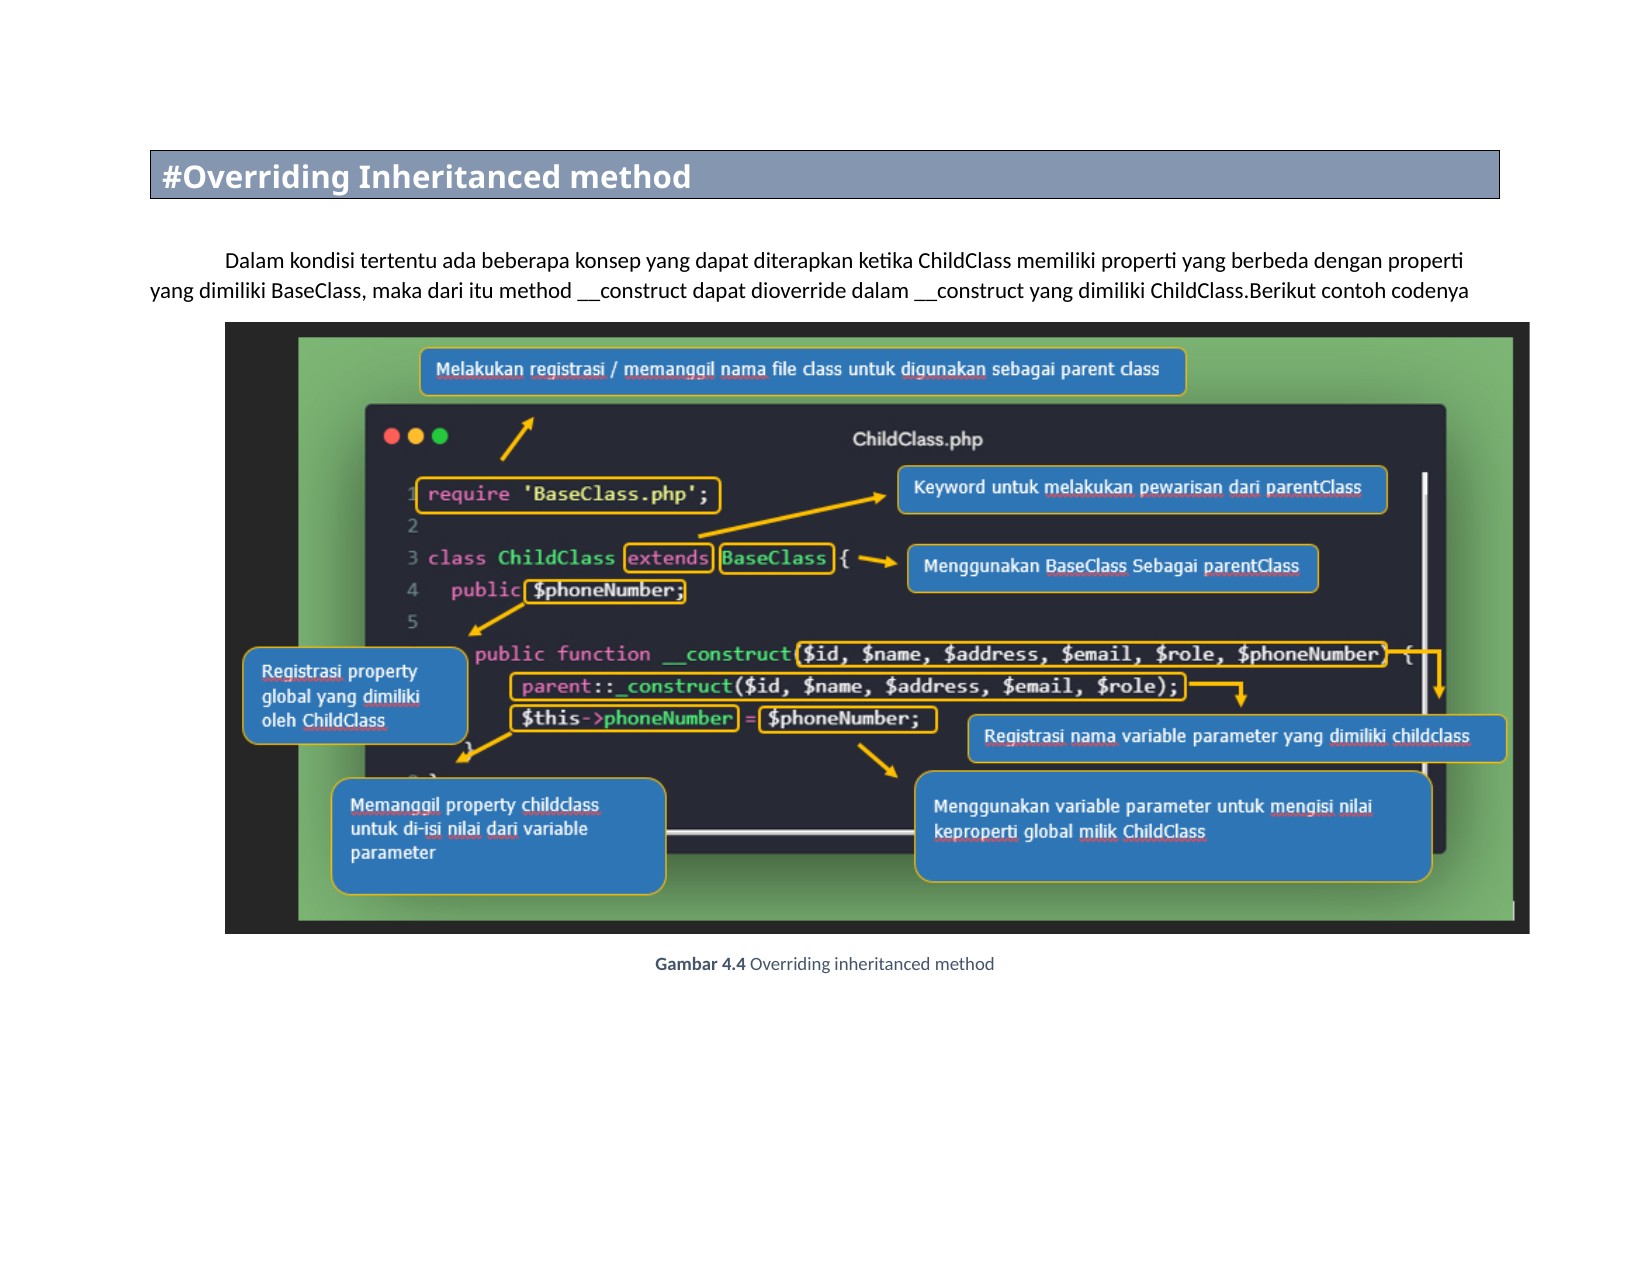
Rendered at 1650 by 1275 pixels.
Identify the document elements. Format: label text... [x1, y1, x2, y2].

table_header #Overriding Inheritanced method [151, 151, 1499, 198]
picture [225, 322, 1530, 934]
text Gambar 4.4 Overriding inheritanced method [150, 953, 1500, 976]
text Dalam kondisi tertentu ada beberapa konsep yang dapat diterapkan ketika ChildClass memiliki properti yang berbeda dengan properti yang dimiliki BaseClass, maka dari itu method __construct dapat dioverride dalam __construct yang dimiliki ChildClass.Berikut contoh codenya [150, 246, 1500, 304]
